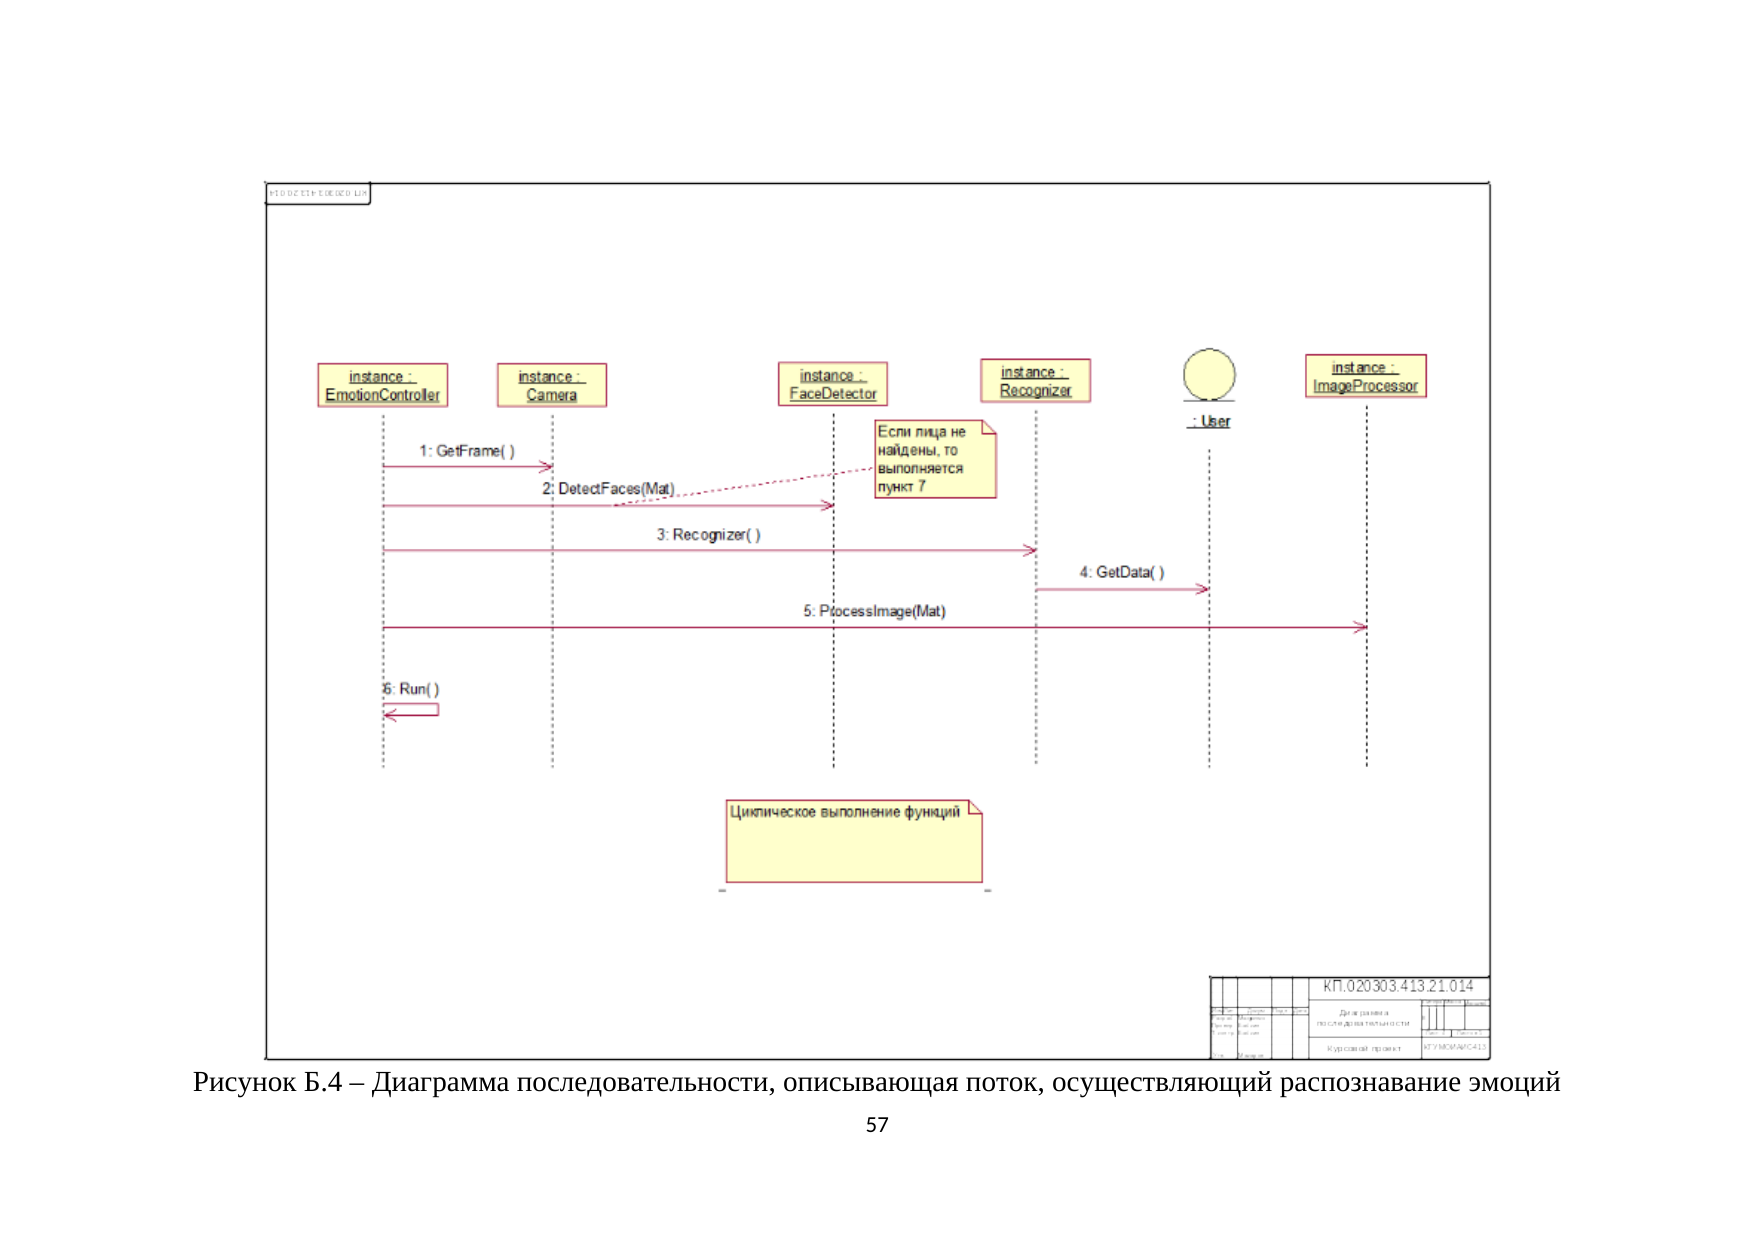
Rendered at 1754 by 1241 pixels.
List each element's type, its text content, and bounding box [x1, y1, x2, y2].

text Рисунок Б.4 – Диаграмма последовательности, описывающая поток, осуществляющий распознавание эмоций [118, 1064, 1636, 1098]
